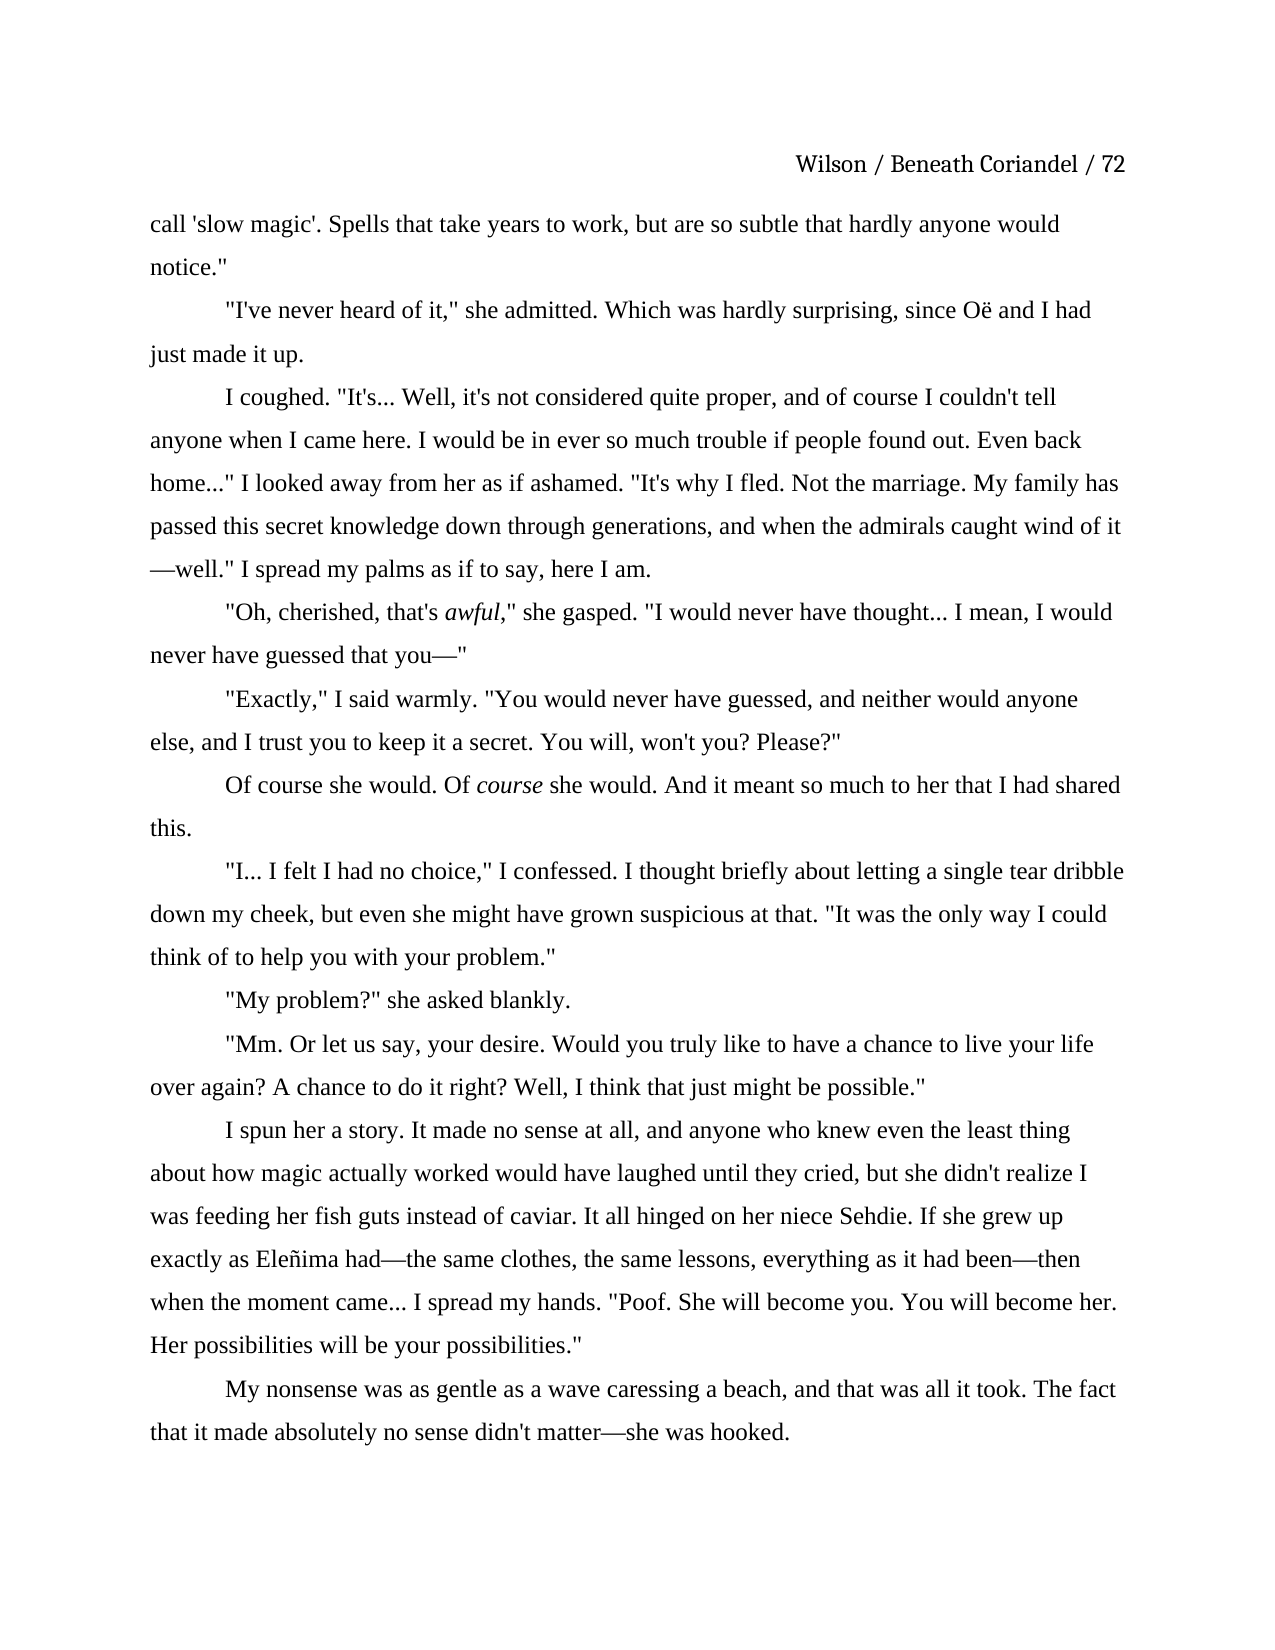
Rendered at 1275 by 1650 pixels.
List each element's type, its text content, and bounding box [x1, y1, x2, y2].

text My nonsense was as gentle as a wave caressing a beach, and that was all it took. The fact that it made absolutely no sense didn't matter—she was hooked. [150, 1374, 1125, 1446]
text "My problem?" she asked blankly. [150, 986, 1125, 1014]
text "I've never heard of it," she admitted. Which was hardly surprising, since Oë and I had just made it up. [150, 296, 1125, 367]
text "Oh, cherished, that's awful," she gasped. "I would never have thought... I mean, I would never have guessed that you—" [150, 597, 1125, 669]
text I coughed. "It's... Well, it's not considered quite proper, and of course I couldn't tell anyone when I came here. I would be in ever so much trouble if people found out. Even back home..." I looked away from her as if ashamed. "It's why I fled. Not the marriage. My family has passed this secret knowledge down through generations, and when the admirals caught wind of it—well." I spread my palms as if to say, here I am. [150, 382, 1125, 583]
text I spun her a story. It made no sense at all, and anyone who knew even the least thing about how magic actually worked would have laughed until they cried, but she didn't realize I was feeding her fish guts instead of caviar. It all hinged on her niece Sehdie. If she grew up exactly as Eleñima had—the same clothes, the same lessons, everything as it had been—then when the moment came... I spread my hands. "Poof. She will become you. You will become her. Her possibilities will be your possibilities." [150, 1115, 1125, 1359]
text "Mm. Or let us say, your desire. Would you truly like to have a chance to live your life over again? A chance to do it right? Well, I think that just might be possible." [150, 1029, 1125, 1101]
text Of course she would. Of course she would. And it meant so much to her that I had shared this. [150, 770, 1125, 842]
text "I... I felt I had no choice," I confessed. I thought briefly about letting a single tear dribble down my cheek, but even she might have grown suspicious at that. "It was the only way I could think of to help you with your problem." [150, 856, 1125, 971]
text "Exactly," I said warmly. "You would never have guessed, and neither would anyone else, and I trust you to keep it a secret. You will, won't you? Please?" [150, 684, 1125, 756]
